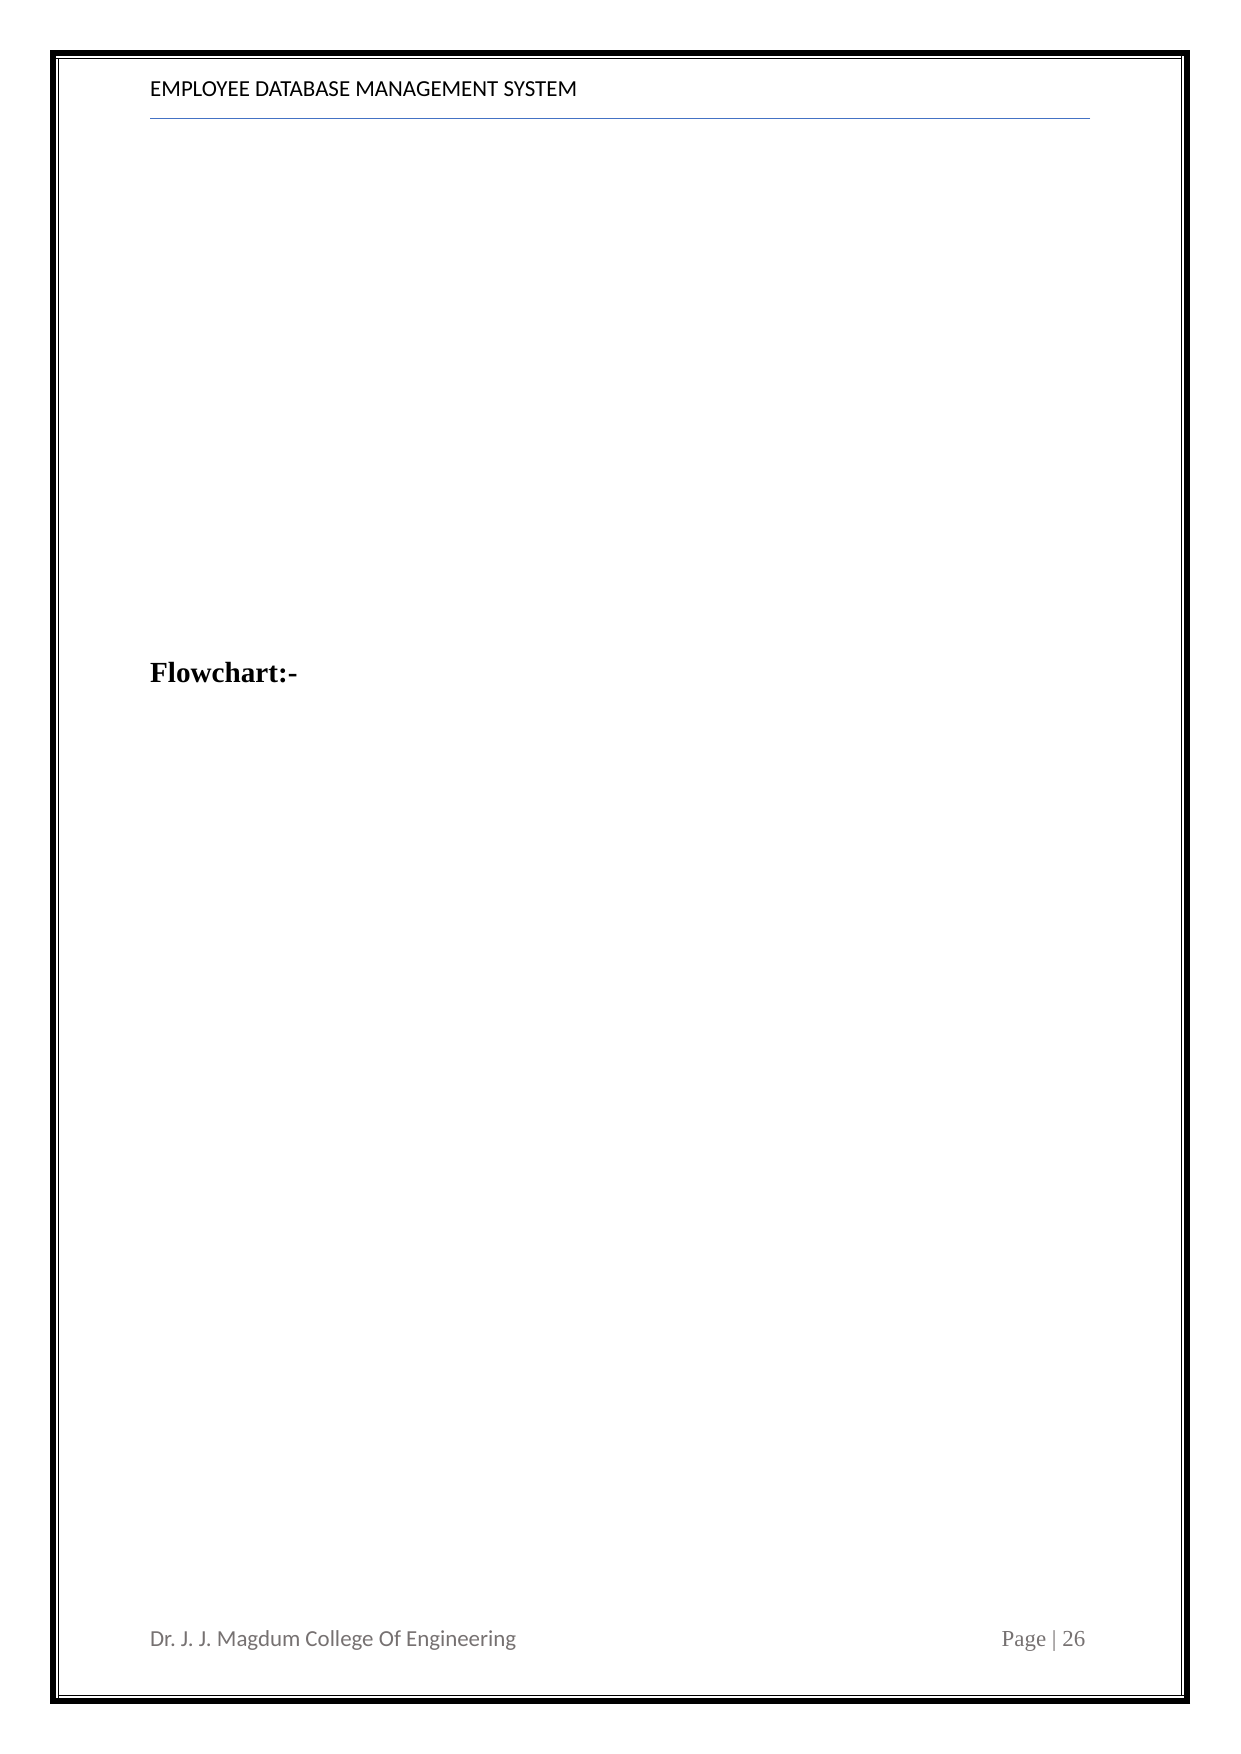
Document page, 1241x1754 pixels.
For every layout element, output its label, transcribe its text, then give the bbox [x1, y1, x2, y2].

text Flowchart:- [150, 655, 1090, 688]
